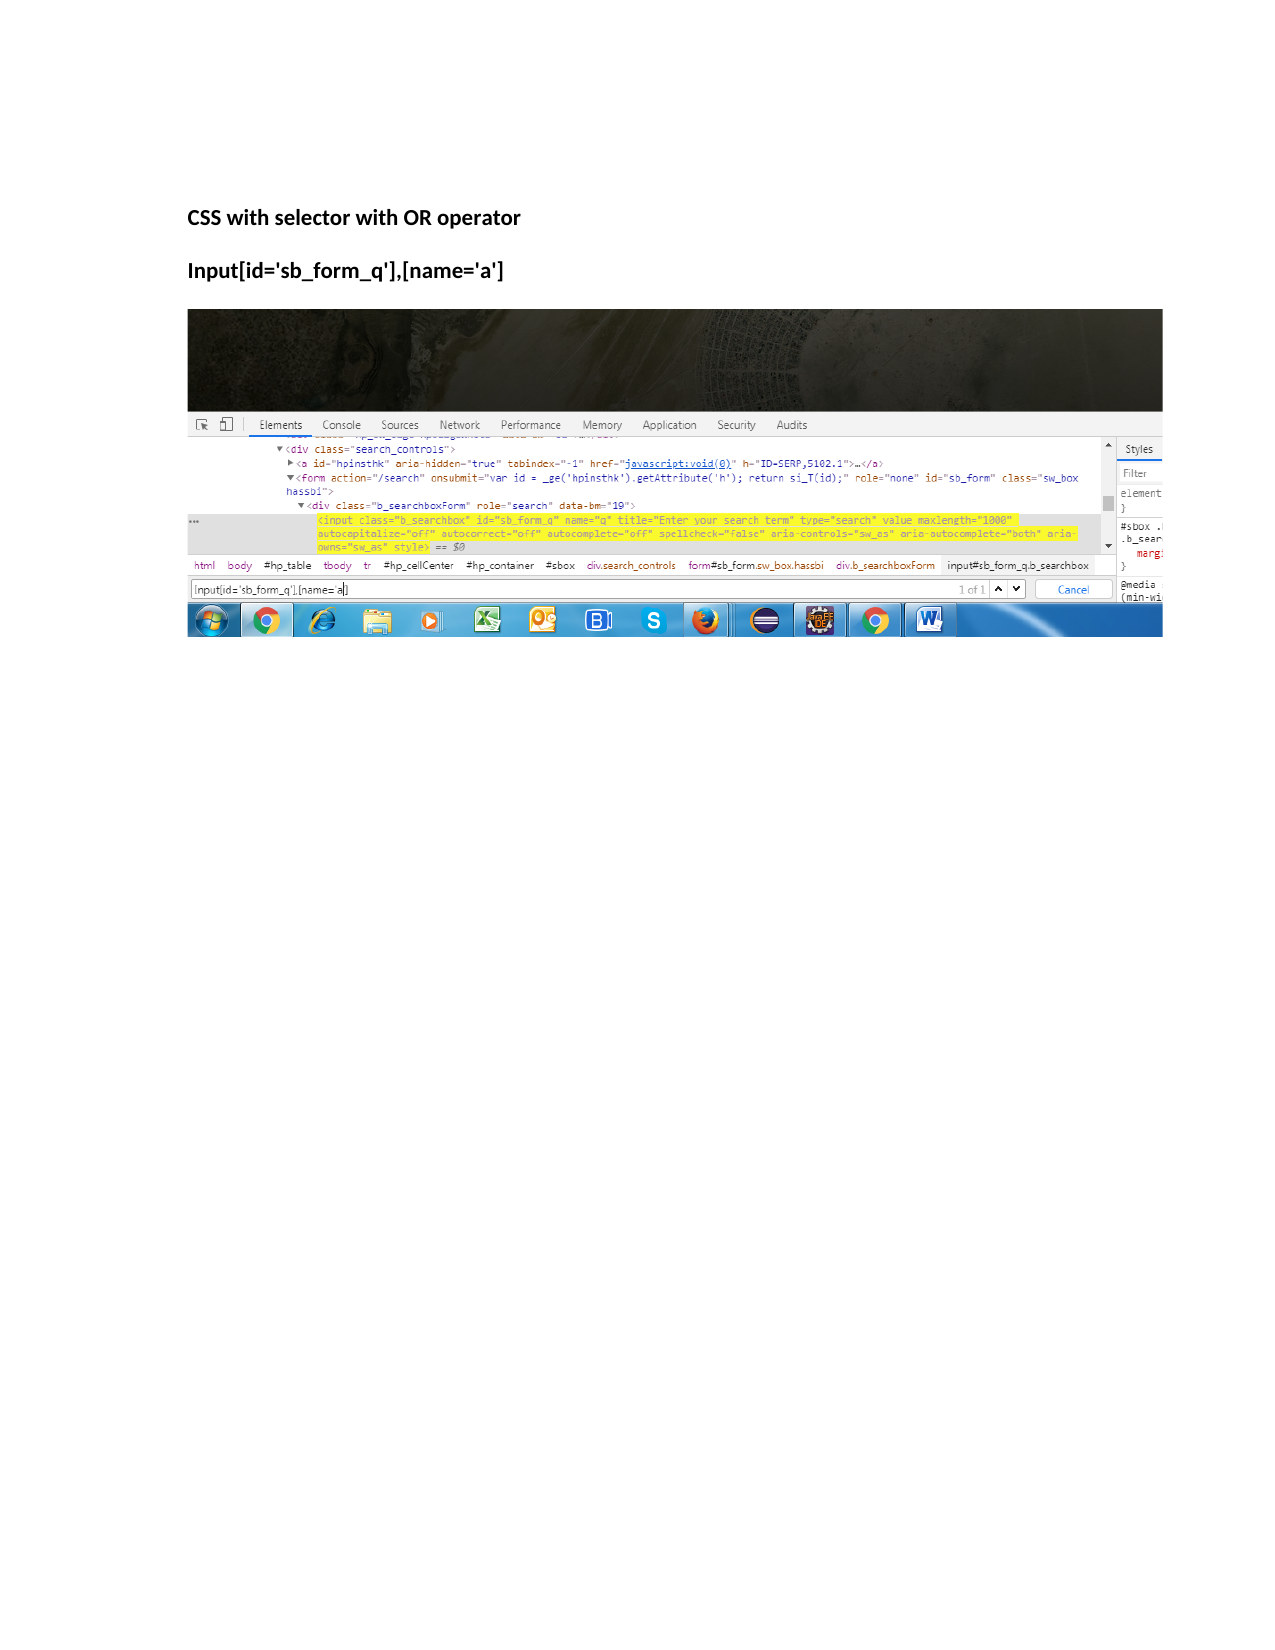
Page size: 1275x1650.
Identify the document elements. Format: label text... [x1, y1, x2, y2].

text CSS with selector with OR operator [187, 203, 1125, 231]
text Input[id='sb_form_q'],[name='a'] [187, 256, 1125, 284]
picture [187, 309, 1163, 637]
